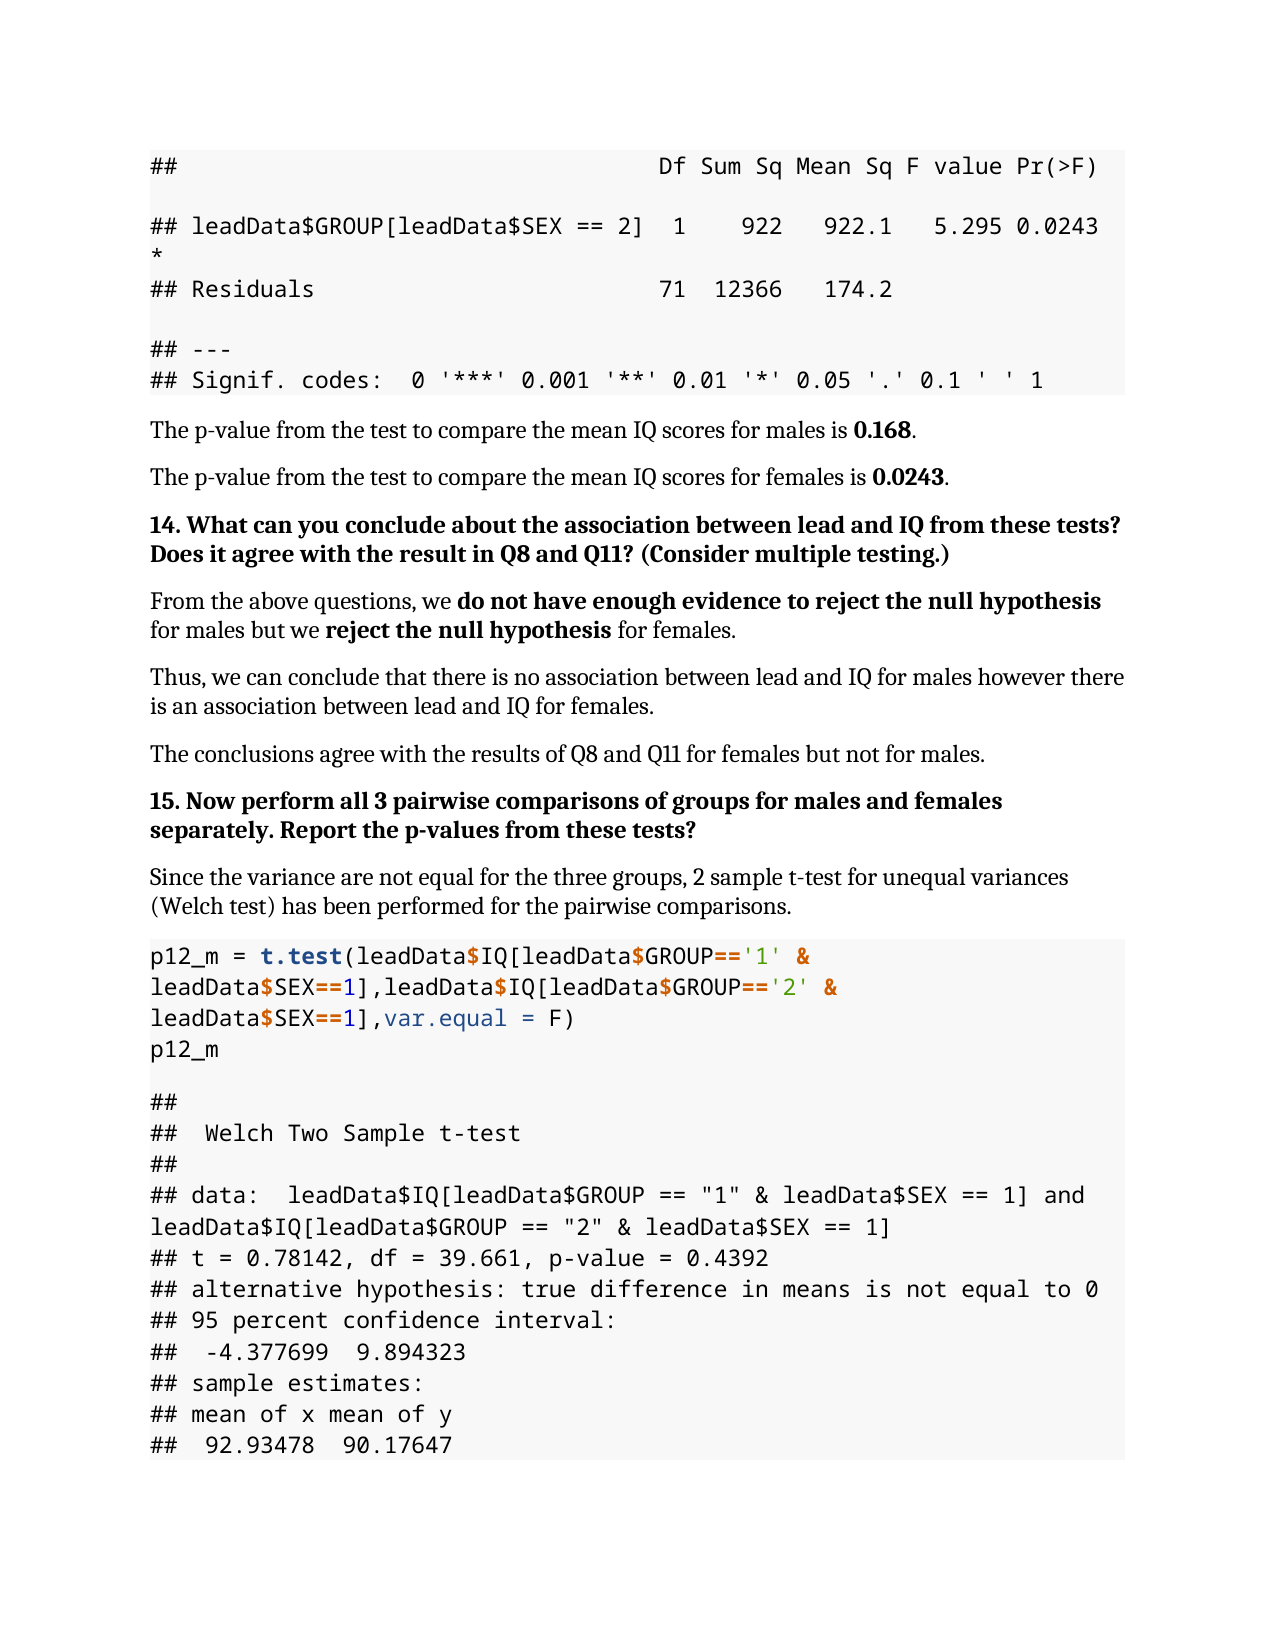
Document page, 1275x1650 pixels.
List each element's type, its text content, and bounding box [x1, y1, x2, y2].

text 14. What can you conclude about the association between lead and IQ from these tests? Does it agree with the result in Q8 and Q11? (Consider multiple testing.) [150, 511, 1125, 568]
text The conclusions agree with the results of Q8 and Q11 for females but not for males. [150, 739, 1125, 768]
text Since the variance are not equal for the three groups, 2 sample t-test for unequal variances (Welch test) has been performed for the pairwise comparisons. [150, 863, 1125, 921]
text p12_m = t.test(leadData$IQ[leadData$GROUP=='1' & leadData$SEX==1],leadData$IQ[leadData$GROUP=='2' & leadData$SEX==1],var.equal = F) p12_m [150, 939, 1125, 1064]
text From the above questions, we do not have enough evidence to reject the null hypothesis for males but we reject the null hypothesis for females. [150, 587, 1125, 644]
text The p-value from the test to compare the mean IQ scores for females is 0.0243. [150, 463, 1125, 492]
text ## Df Sum Sq Mean Sq F value Pr(>F) ## leadData$GROUP[leadData$SEX == 2] 1 922 922.1 5.295 0.0243 * ## Residuals 71 12366 174.2 ## --- ## Signif. codes: 0 '***' 0.001 '**' 0.01 '*' 0.05 '.' 0.1 ' ' 1 [150, 150, 1125, 395]
text The p-value from the test to compare the mean IQ scores for males is 0.168. [150, 416, 1125, 444]
text Thus, we can conclude that there is no association between lead and IQ for males however there is an association between lead and IQ for females. [150, 663, 1125, 721]
text 15. Now perform all 3 pairwise comparisons of groups for males and females separately. Report the p-values from these tests? [150, 787, 1125, 844]
text ## ## Welch Two Sample t-test ## ## data: leadData$IQ[leadData$GROUP == "1" & leadData$SEX == 1] and leadData$IQ[leadData$GROUP == "2" & leadData$SEX == 1] ## t = 0.78142, df = 39.661, p-value = 0.4392 ## alternative hypothesis: true difference in means is not equal to 0 ## 95 percent confidence interval: ## -4.377699 9.894323 ## sample estimates: ## mean of x mean of y ## 92.93478 90.17647 [150, 1085, 1125, 1460]
